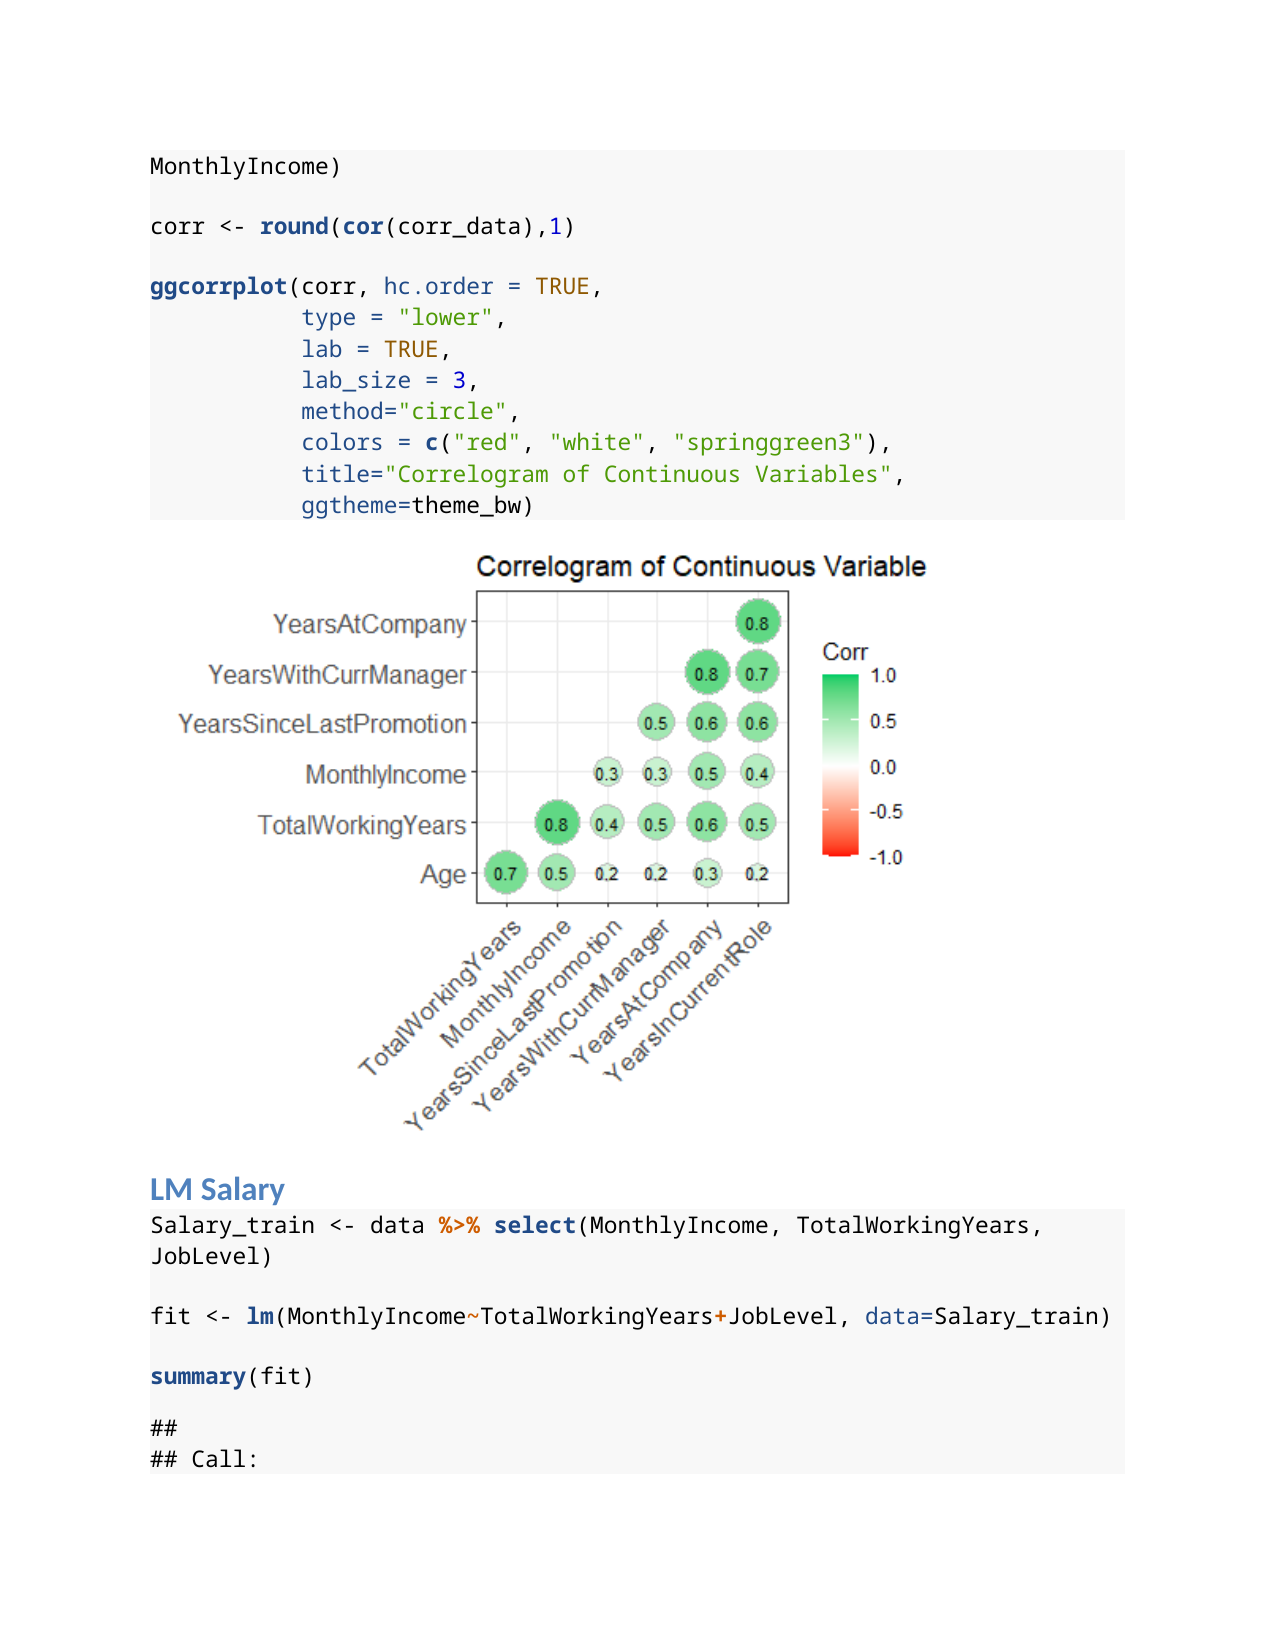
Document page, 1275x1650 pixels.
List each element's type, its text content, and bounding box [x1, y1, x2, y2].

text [150, 1412, 1125, 1474]
picture [168, 540, 927, 1148]
subtitle LM Salary [150, 1168, 1125, 1209]
text Salary_train <- data %>% select(MonthlyIncome, TotalWorkingYears, JobLevel) fit <- lm(MonthlyIncome~TotalWorkingYears+JobLevel, data=Salary_train) summary(fit) [150, 1209, 1125, 1391]
